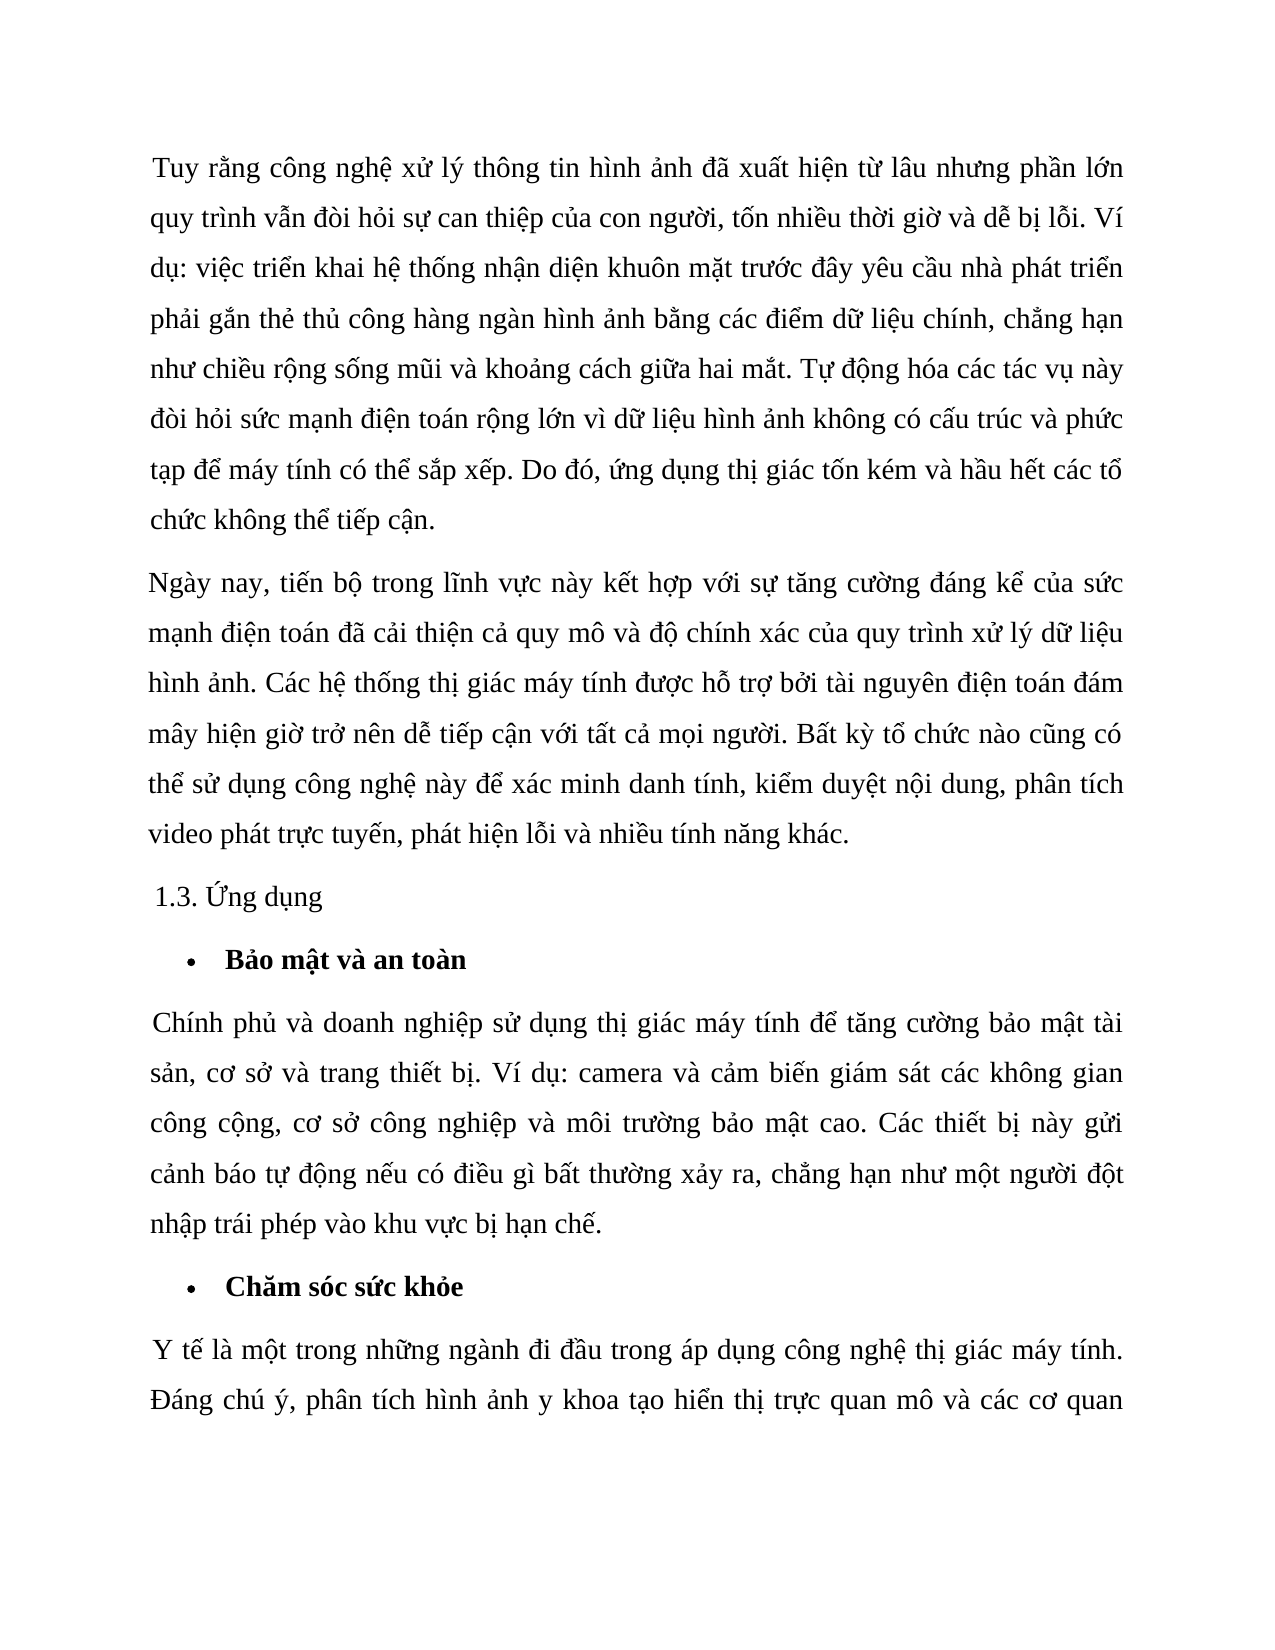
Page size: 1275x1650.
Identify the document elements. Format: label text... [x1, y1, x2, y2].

text Chính phủ và doanh nghiệp sử dụng thị giác máy tính để tăng cường bảo mật tài sản, cơ sở và trang thiết bị. Ví dụ: camera và cảm biến giám sát các không gian công cộng, cơ sở công nghiệp và môi trường bảo mật cao. Các thiết bị này gửi cảnh báo tự động nếu có điều gì bất thường xảy ra, chẳng hạn như một người đột nhập trái phép vào khu vực bị hạn chế. [150, 1005, 1125, 1240]
text Ngày nay, tiến bộ trong lĩnh vực này kết hợp với sự tăng cường đáng kể của sức mạnh điện toán đã cải thiện cả quy mô và độ chính xác của quy trình xử lý dữ liệu hình ảnh. Các hệ thống thị giác máy tính được hỗ trợ bởi tài nguyên điện toán đám mây hiện giờ trở nên dễ tiếp cận với tất cả mọi người. Bất kỳ tổ chức nào cũng có thể sử dụng công nghệ này để xác minh danh tính, kiểm duyệt nội dung, phân tích video phát trực tuyến, phát hiện lỗi và nhiều tính năng khác. [148, 565, 1125, 850]
list Chăm sóc sức khỏe [187, 1269, 1125, 1303]
list Bảo mật và an toàn [187, 942, 1125, 976]
text Tuy rằng công nghệ xử lý thông tin hình ảnh đã xuất hiện từ lâu nhưng phần lớn quy trình vẫn đòi hỏi sự can thiệp của con người, tốn nhiều thời giờ và dễ bị lỗi. Ví dụ: việc triển khai hệ thống nhận diện khuôn mặt trước đây yêu cầu nhà phát triển phải gắn thẻ thủ công hàng ngàn hình ảnh bằng các điểm dữ liệu chính, chẳng hạn như chiều rộng sống mũi và khoảng cách giữa hai mắt. Tự động hóa các tác vụ này đòi hỏi sức mạnh điện toán rộng lớn vì dữ liệu hình ảnh không có cấu trúc và phức tạp để máy tính có thể sắp xếp. Do đó, ứng dụng thị giác tốn kém và hầu hết các tổ chức không thể tiếp cận. [150, 150, 1125, 536]
text 1.3. Ứng dụng [154, 879, 1125, 913]
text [150, 1332, 1125, 1416]
